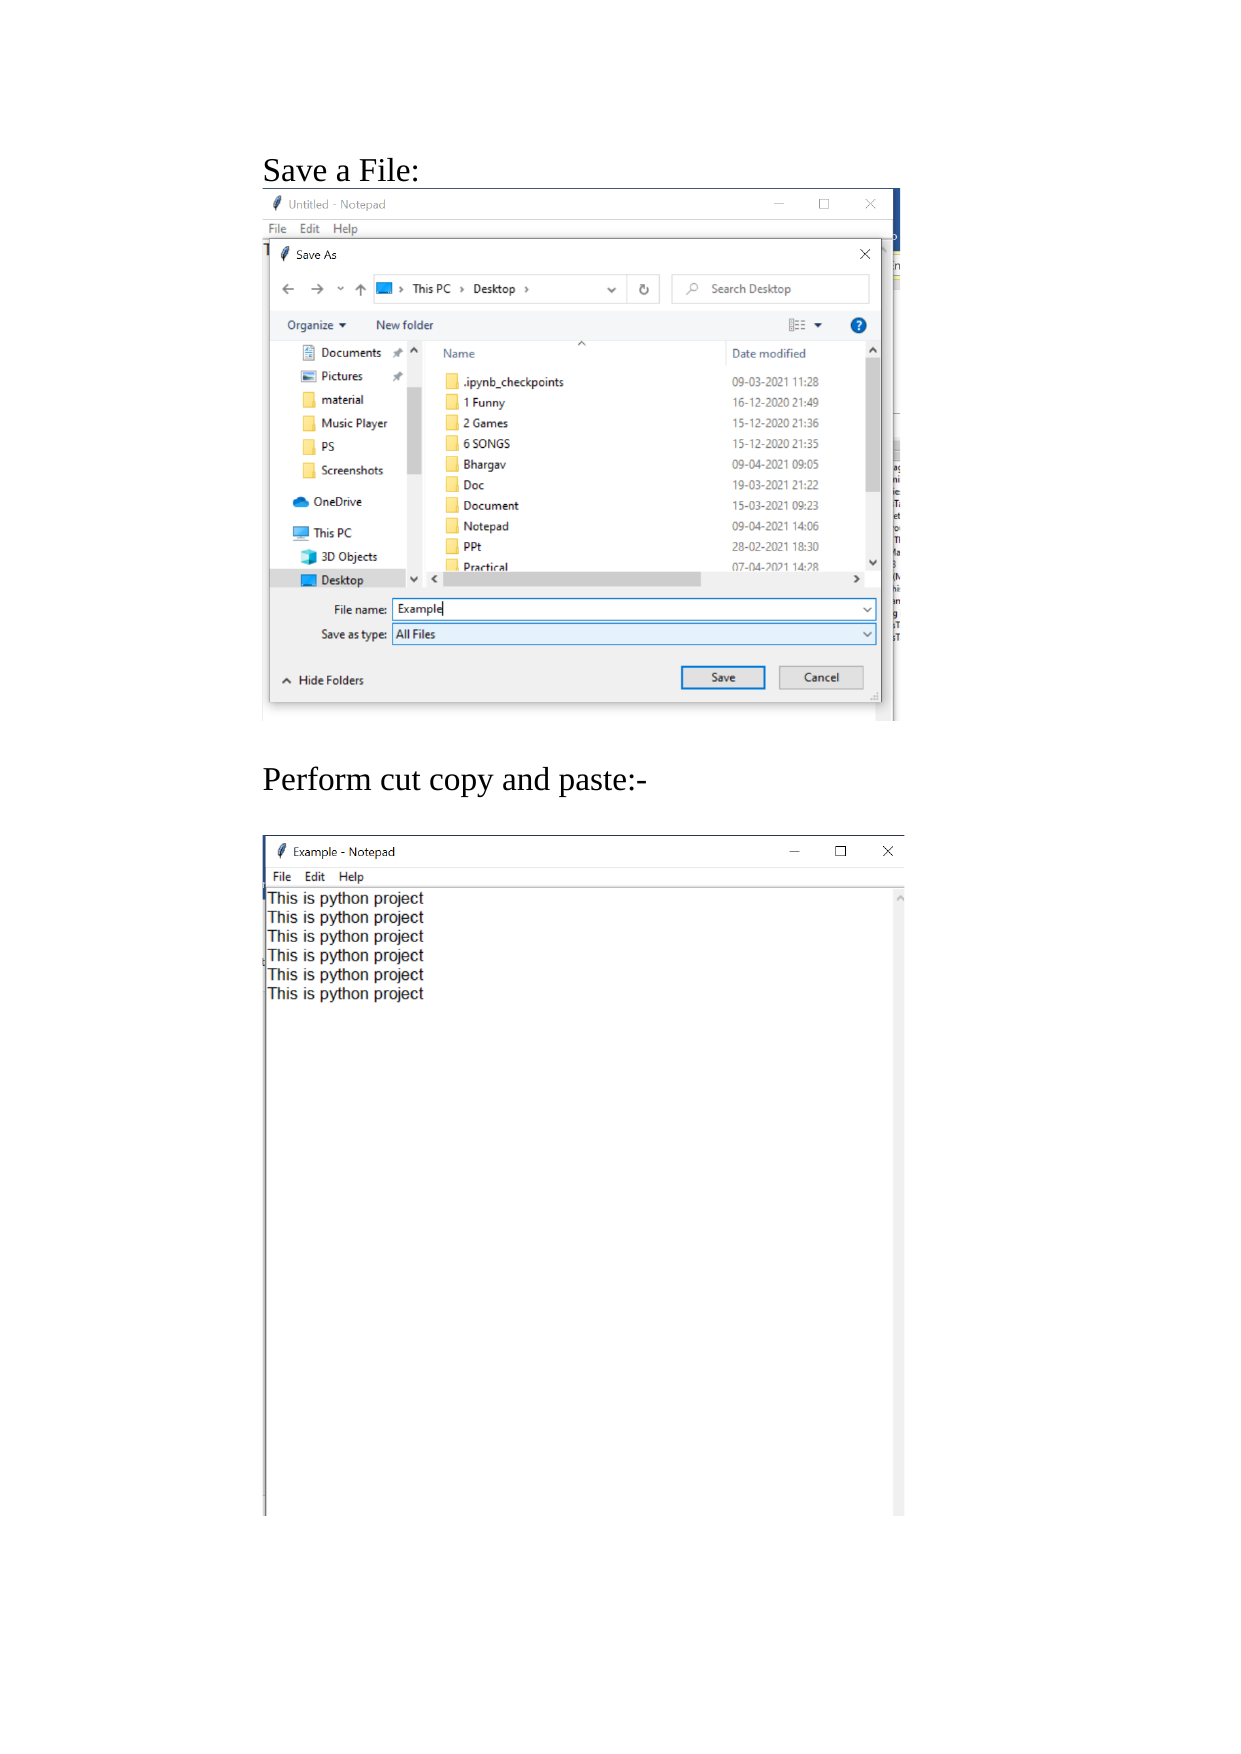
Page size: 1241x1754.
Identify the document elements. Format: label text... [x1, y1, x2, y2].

list Save a File: [262, 150, 1090, 188]
picture [262, 188, 901, 721]
picture [262, 835, 905, 1516]
list Perform cut copy and paste:- [262, 759, 1090, 797]
